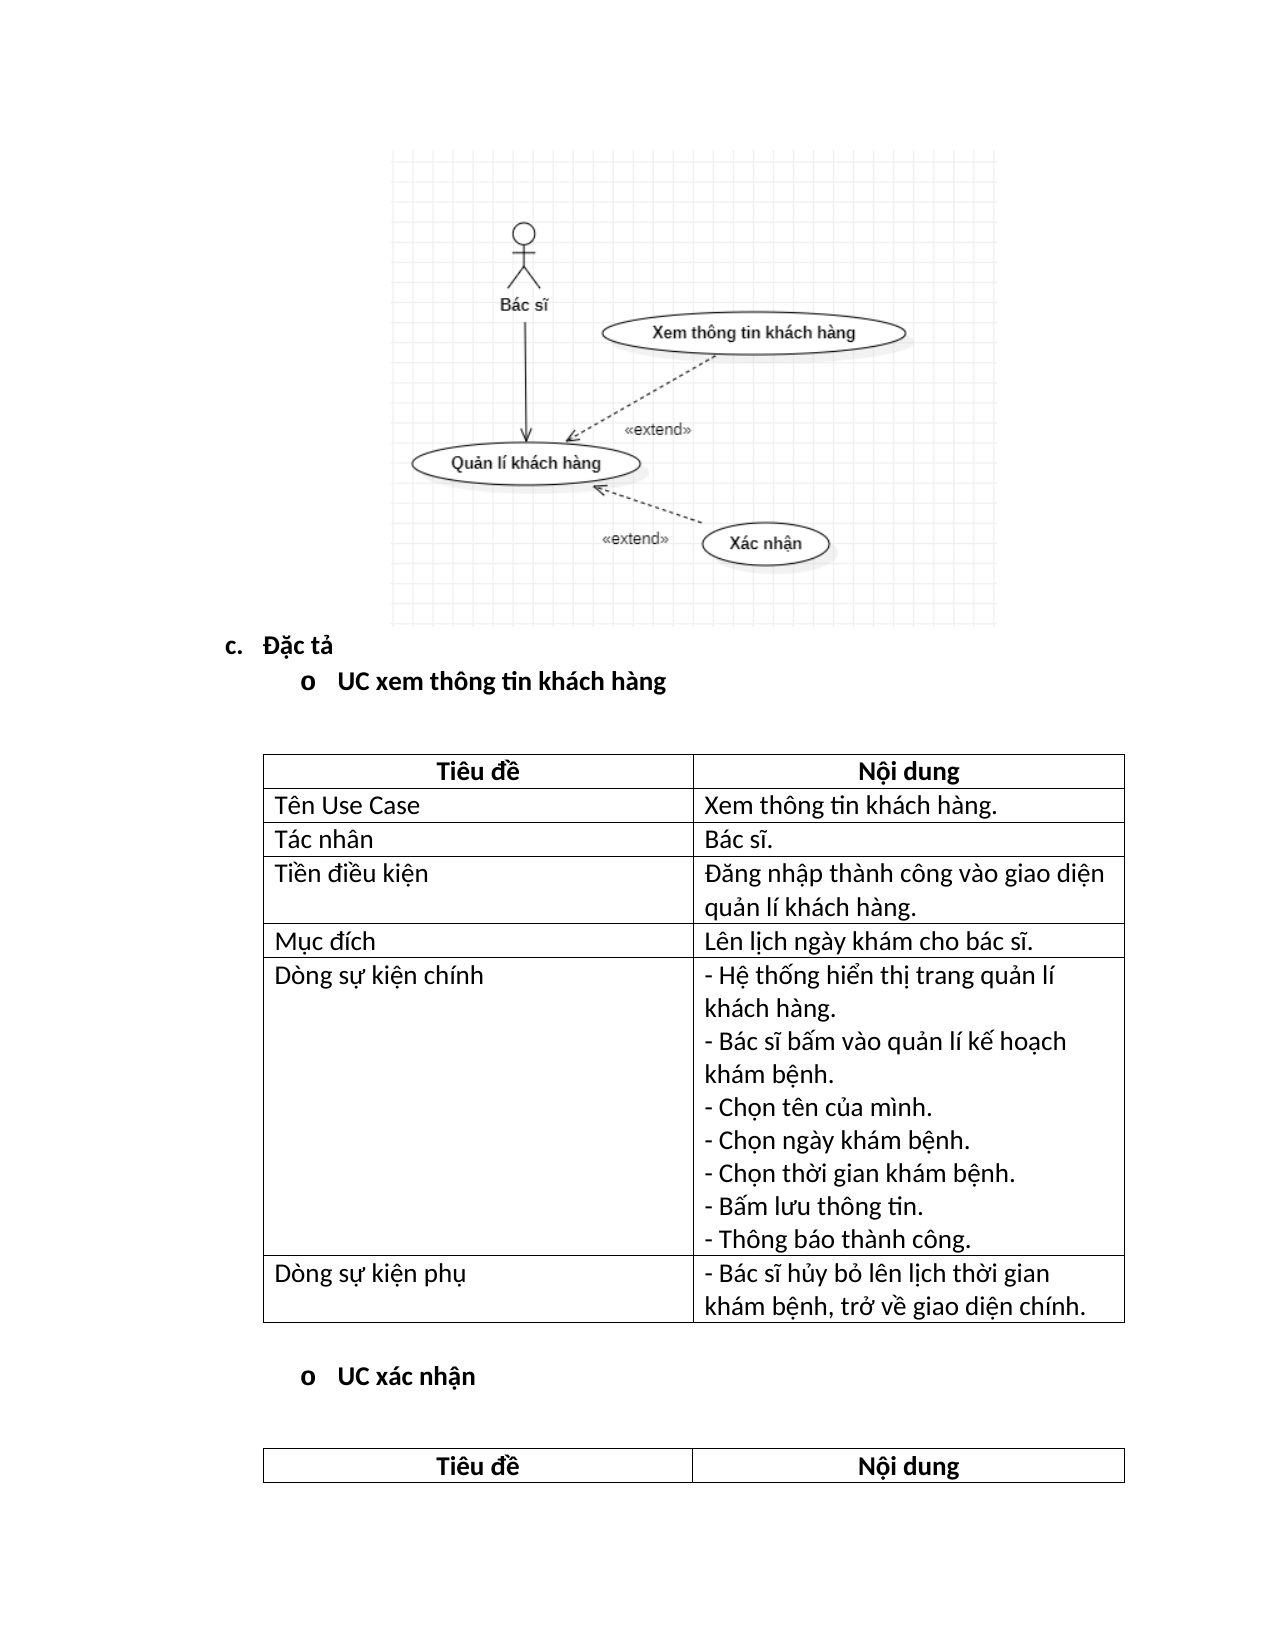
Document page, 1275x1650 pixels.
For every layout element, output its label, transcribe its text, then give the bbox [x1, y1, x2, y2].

table_cell Mục đích [264, 924, 693, 957]
table_cell Tiền điều kiện [264, 857, 693, 923]
table_cell Tác nhân [264, 823, 693, 856]
table_cell Dòng sự kiện phụ [264, 1256, 693, 1322]
list UC xác nhận [300, 1359, 1125, 1393]
table_cell - Hệ thống hiển thị trang quản lí khách hàng. - Bác sĩ bấm vào quản lí kế hoạch khám bệnh. - Chọn tên của mình. - Chọn ngày khám bệnh. - Chọn thời gian khám bệnh. - Bấm lưu thông tin. - Thông báo thành công. [694, 958, 1124, 1255]
table_cell Lên lịch ngày khám cho bác sĩ. [694, 924, 1124, 957]
table_cell Xem thông tin khách hàng. [694, 789, 1124, 822]
table_cell Dòng sự kiện chính [264, 958, 693, 1255]
table_cell Tên Use Case [264, 789, 693, 822]
list UC xem thông tin khách hàng [300, 664, 1125, 698]
picture [390, 150, 997, 627]
table_header Tiêu đề [264, 755, 693, 787]
table_cell Đăng nhập thành công vào giao diện quản lí khách hàng. [694, 857, 1124, 923]
table_header Nội dung [694, 755, 1124, 787]
table_header Tiêu đề [264, 1449, 692, 1482]
list Đặc tả [225, 628, 1125, 661]
table_cell - Bác sĩ hủy bỏ lên lịch thời gian khám bệnh, trở về giao diện chính. [694, 1256, 1124, 1322]
table_cell Bác sĩ. [694, 823, 1124, 856]
table_header Nội dung [693, 1449, 1124, 1482]
